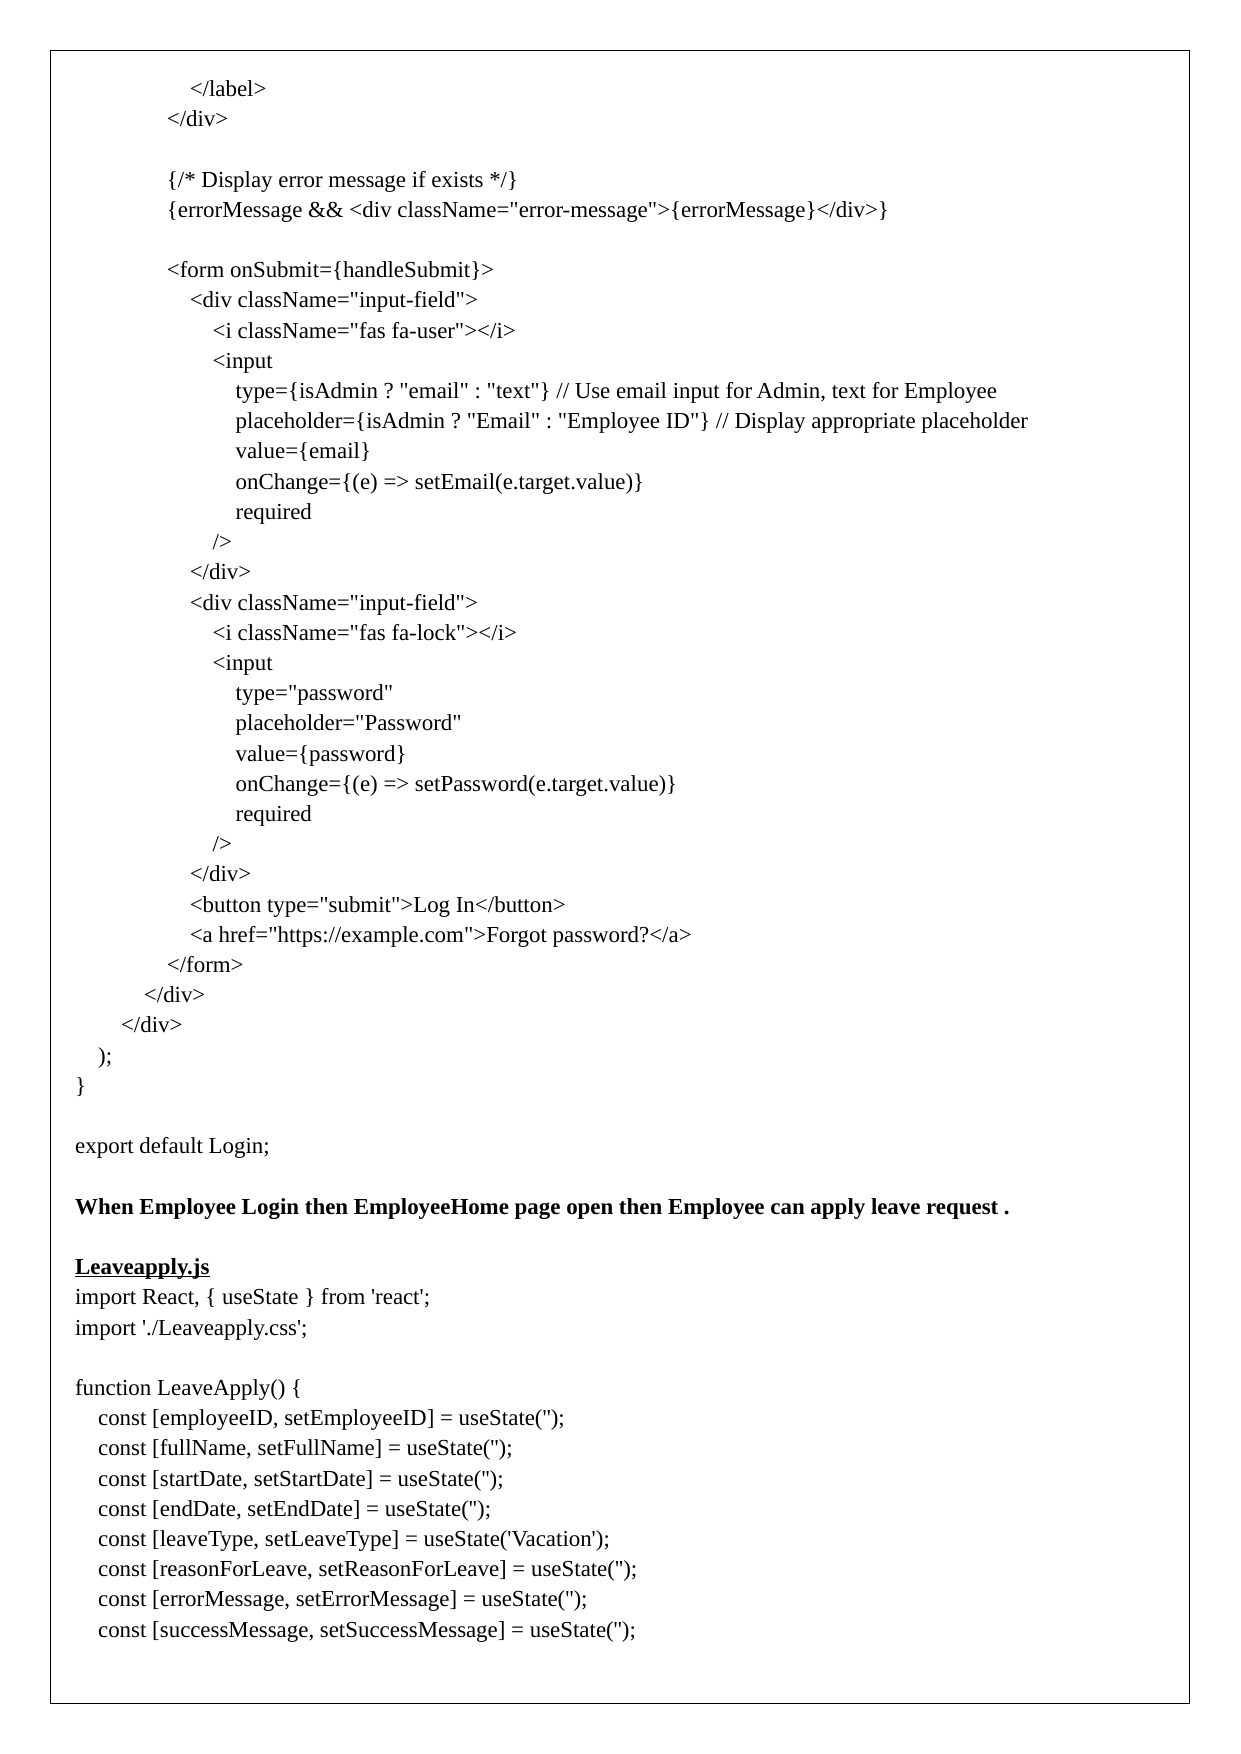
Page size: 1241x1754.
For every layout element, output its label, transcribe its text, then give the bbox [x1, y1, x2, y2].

text ); [75, 1042, 1165, 1068]
text <button type="submit">Log In</button> [75, 891, 1165, 917]
text const [startDate, setStartDate] = useState(''); [75, 1464, 1165, 1491]
text import './Leaveapply.css'; [75, 1313, 1165, 1340]
text When Employee Login then EmployeeHome page open then Employee can apply leave request . [75, 1193, 1165, 1219]
text required [75, 800, 1165, 826]
text const [endDate, setEndDate] = useState(''); [75, 1495, 1165, 1521]
text </div> [75, 558, 1165, 585]
text {/* Display error message if exists */} [75, 166, 1165, 192]
text onChange={(e) => setEmail(e.target.value)} [75, 468, 1165, 494]
text const [leaveType, setLeaveType] = useState('Vacation'); [75, 1525, 1165, 1551]
text function LeaveApply() { [75, 1374, 1165, 1400]
text <input [75, 347, 1165, 373]
text } [75, 1072, 1165, 1098]
text value={email} [75, 437, 1165, 464]
text placeholder={isAdmin ? "Email" : "Employee ID"} // Display appropriate placeholder [75, 407, 1165, 434]
text Leaveapply.js [75, 1253, 1165, 1279]
text </div> [75, 860, 1165, 887]
text </div> [75, 1011, 1165, 1038]
text const [reasonForLeave, setReasonForLeave] = useState(''); [75, 1555, 1165, 1582]
text <i className="fas fa-user"></i> [75, 317, 1165, 343]
text value={password} [75, 739, 1165, 766]
text type={isAdmin ? "email" : "text"} // Use email input for Admin, text for Employee [75, 377, 1165, 403]
text <div className="input-field"> [75, 588, 1165, 615]
text const [errorMessage, setErrorMessage] = useState(''); [75, 1585, 1165, 1612]
text <a href="https://example.com">Forgot password?</a> [75, 921, 1165, 947]
text const [fullName, setFullName] = useState(''); [75, 1434, 1165, 1461]
text {errorMessage && <div className="error-message">{errorMessage}</div>} [75, 196, 1165, 222]
text import React, { useState } from 'react'; [75, 1283, 1165, 1310]
text onChange={(e) => setPassword(e.target.value)} [75, 770, 1165, 796]
text <form onSubmit={handleSubmit}> [75, 256, 1165, 283]
text <div className="input-field"> [75, 286, 1165, 313]
text placeholder="Password" [75, 709, 1165, 736]
text const [employeeID, setEmployeeID] = useState(''); [75, 1404, 1165, 1431]
text <input [75, 649, 1165, 675]
text </form> [75, 951, 1165, 977]
text /> [75, 830, 1165, 857]
text required [75, 498, 1165, 524]
text export default Login; [75, 1132, 1165, 1159]
text type="password" [75, 679, 1165, 706]
text <i className="fas fa-lock"></i> [75, 619, 1165, 645]
text </label> [75, 75, 1165, 101]
text /> [75, 528, 1165, 554]
text const [successMessage, setSuccessMessage] = useState(''); [75, 1616, 1165, 1642]
text </div> [75, 105, 1165, 132]
text </div> [75, 981, 1165, 1008]
